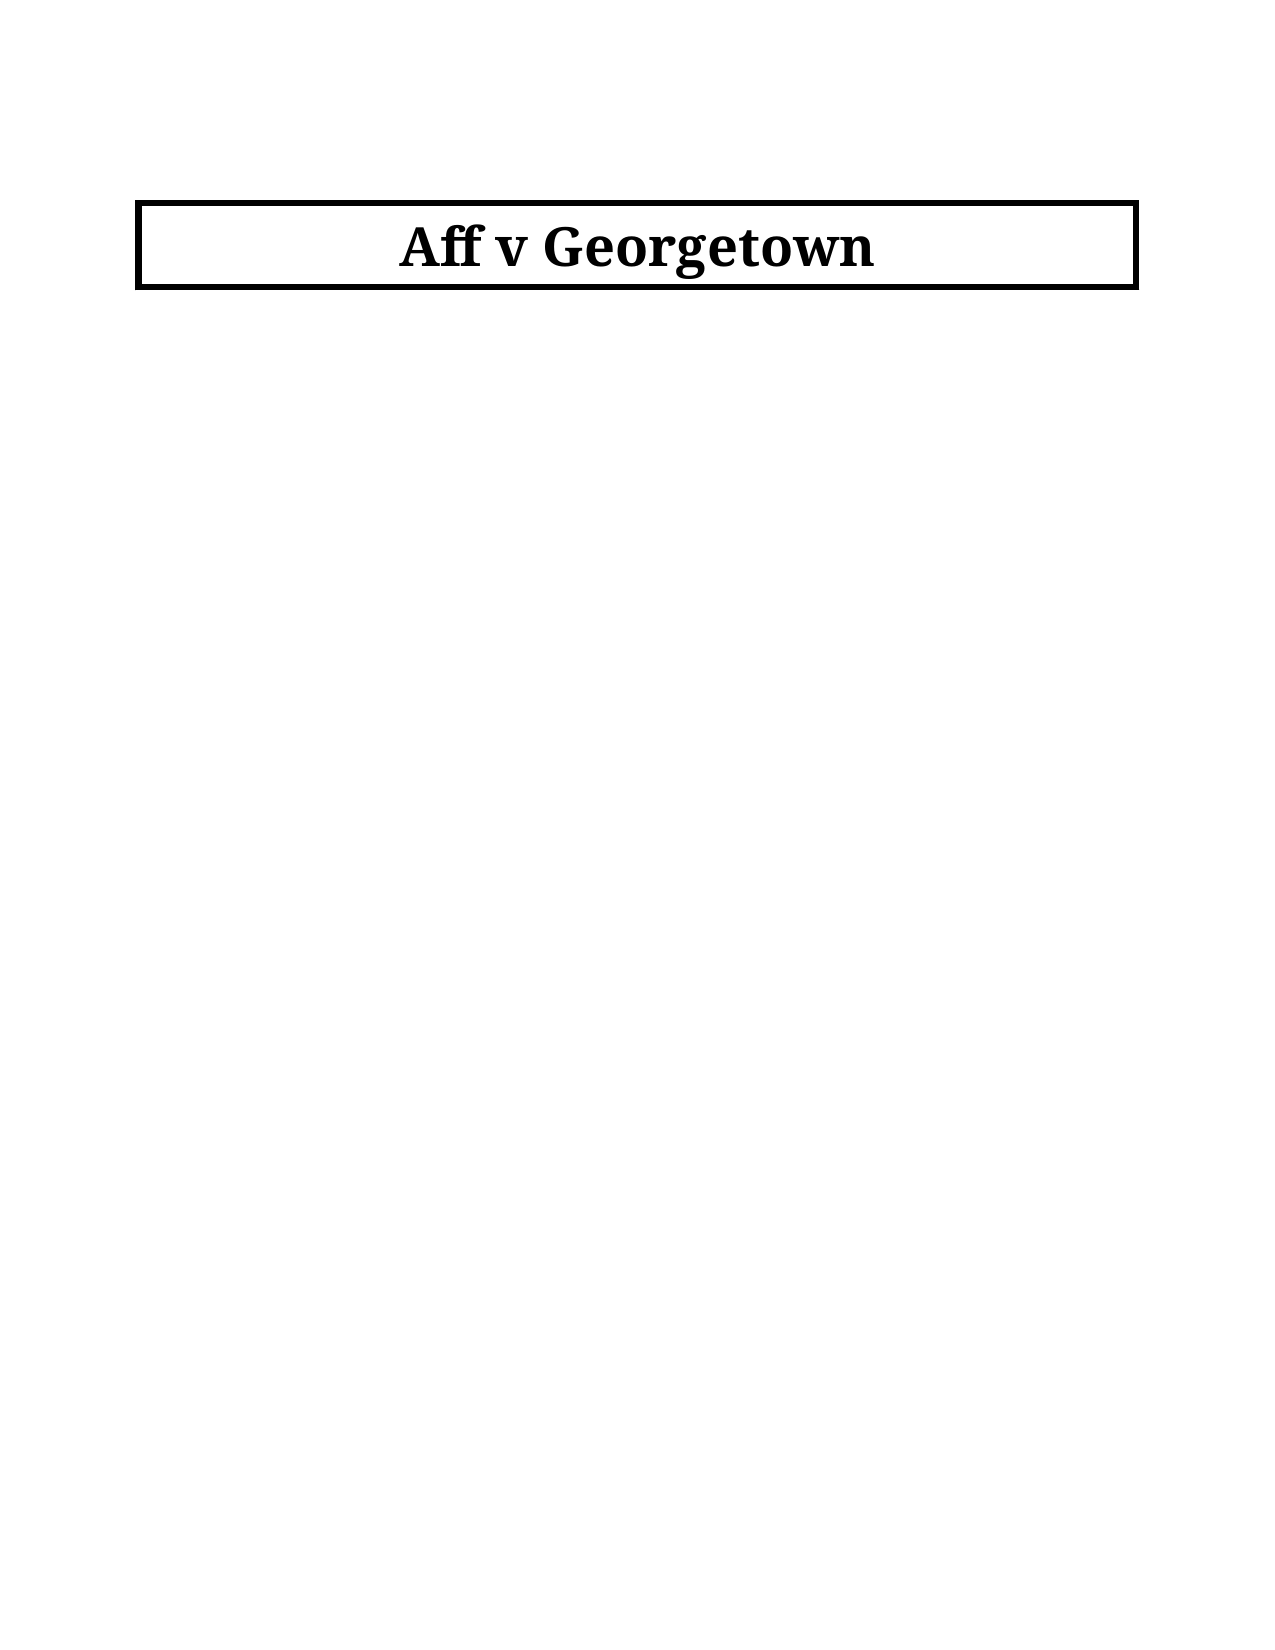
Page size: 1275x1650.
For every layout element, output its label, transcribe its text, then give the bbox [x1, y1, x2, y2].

subtitle Aff v Georgetown [142, 206, 1133, 284]
